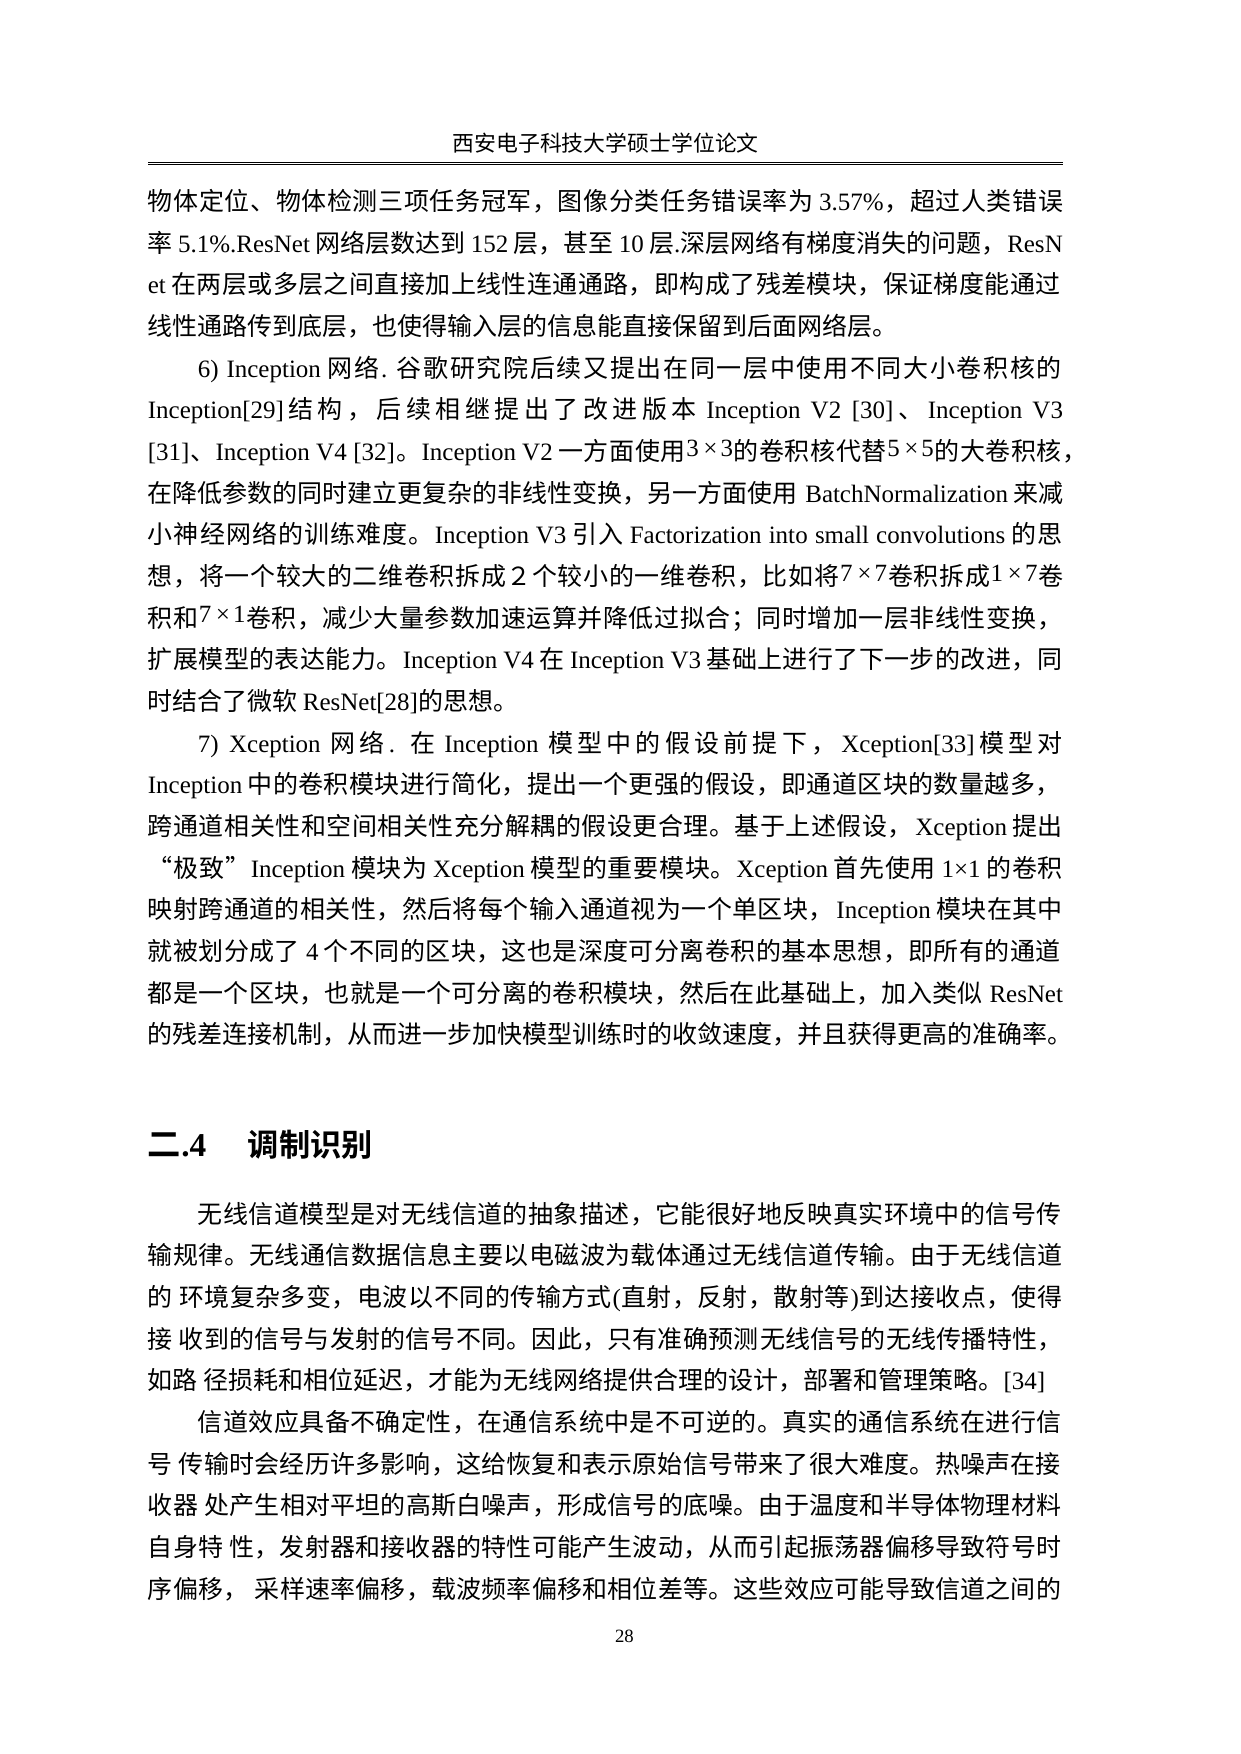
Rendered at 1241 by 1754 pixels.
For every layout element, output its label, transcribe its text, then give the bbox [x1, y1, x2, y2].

subtitle 调制识别 [148, 1123, 1063, 1165]
text 无线信道模型是对无线信道的抽象描述，它能很好地反映真实环境中的信号传 输规律。无线通信数据信息主要以电磁波为载体通过无线信道传输。由于无线信道的 环境复杂多变，电波以不同的传输方式(直射，反射，散射等)到达接收点，使得接 收到的信号与发射的信号不同。因此，只有准确预测无线信号的无线传播特性，如路 径损耗和相位延迟，才能为无线网络提供合理的设计，部署和管理策略。[34] [148, 1190, 1063, 1398]
text 7) Xception网络. 在Inception模型中的假设前提下，Xception[33]模型对Inception中的卷积模块进行简化，提出一个更强的假设，即通道区块的数量越多，跨通道相关性和空间相关性充分解耦的假设更合理。基于上述假设，Xception提出“极致”Inception模块为Xception模型的重要模块。Xception首先使用1×1的卷积映射跨通道的相关性，然后将每个输入通道视为一个单区块，Inception模块在其中就被划分成了4个不同的区块，这也是深度可分离卷积的基本思想，即所有的通道都是一个区块，也就是一个可分离的卷积模块，然后在此基础上，加入类似ResNet的残差连接机制，从而进一步加快模型训练时的收敛速度，并且获得更高的准确率。 [148, 719, 1063, 1052]
text 6) Inception网络. 谷歌研究院后续又提出在同一层中使用不同大小卷积核的Inception[29]结构，后续相继提出了改进版本Inception V2 [30]、Inception V3 [31]、Inception V4 [32]。Inception V2一方面使用的卷积核代替的大卷积核，在降低参数的同时建立更复杂的非线性变换，另一方面使用BatchNormalization来减小神经网络的训练难度。Inception V3引入Factorization into small convolutions的思想，将一个较大的二维卷积拆成２个较小的一维卷积，比如将卷积拆成卷积和卷积，减少大量参数加速运算并降低过拟合；同时增加一层非线性变换，扩展模型的表达能力。Inception V4在Inception V3基础上进行了下一步的改进，同时结合了微软ResNet[28]的思想。 [148, 344, 1063, 719]
